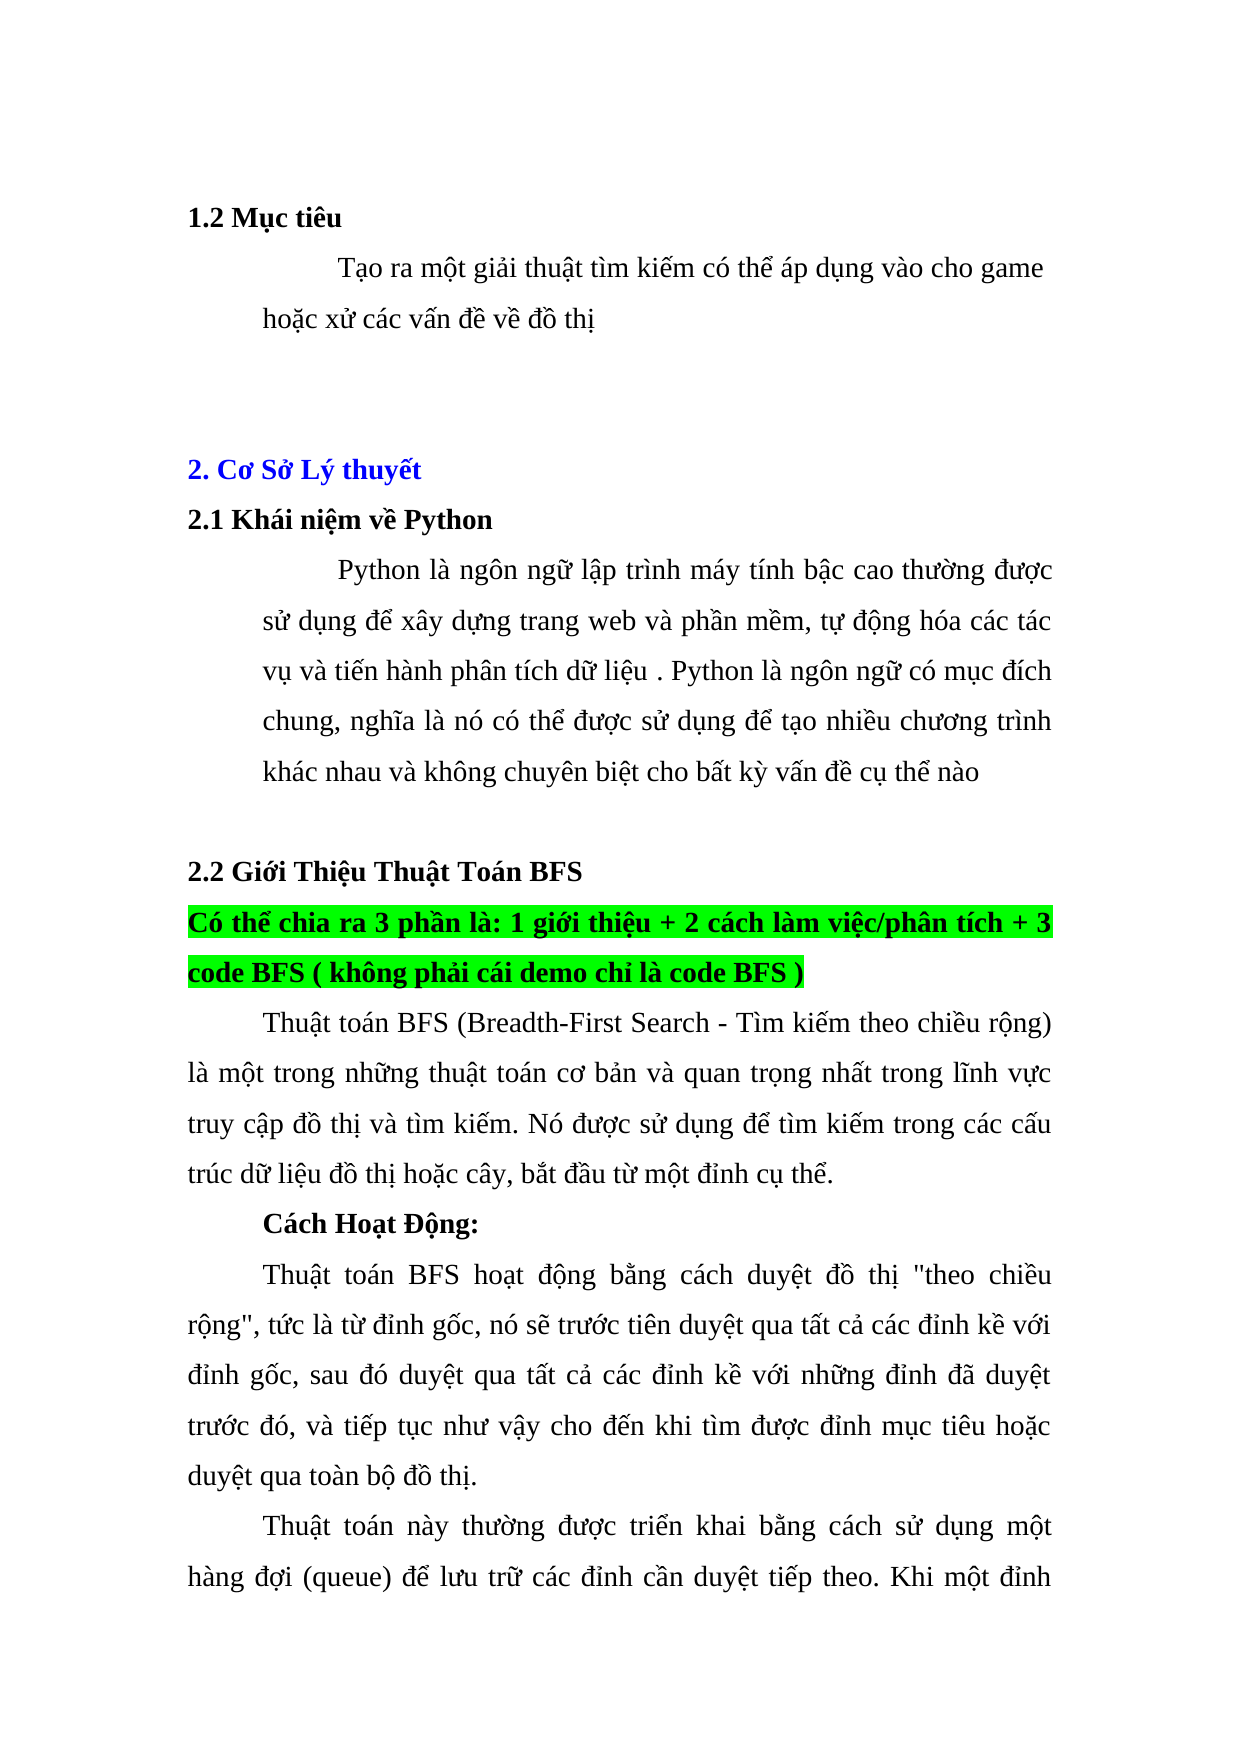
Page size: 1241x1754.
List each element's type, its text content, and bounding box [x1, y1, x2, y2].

list Có thể chia ra 3 phần là: 1 giới thiệu + 2 cách làm việc/phân tích + 3 code BFS ( không phải cái demo chỉ là code BFS ) [187, 905, 1053, 988]
list Giới Thiệu Thuật Toán BFS [187, 854, 1053, 888]
list Khái niệm về Python [187, 502, 1053, 536]
list Thuật toán BFS (Breadth-First Search - Tìm kiếm theo chiều rộng) là một trong những thuật toán cơ bản và quan trọng nhất trong lĩnh vực truy cập đồ thị và tìm kiếm. Nó được sử dụng để tìm kiếm trong các cấu trúc dữ liệu đồ thị hoặc cây, bắt đầu từ một đỉnh cụ thể. [187, 1005, 1053, 1190]
list Mục tiêu [187, 200, 1053, 234]
list Tạo ra một giải thuật tìm kiếm có thể áp dụng vào cho game hoặc xử các vấn đề về đồ thị [187, 251, 1053, 334]
list Thuật toán BFS hoạt động bằng cách duyệt đồ thị "theo chiều rộng", tức là từ đỉnh gốc, nó sẽ trước tiên duyệt qua tất cả các đỉnh kề với đỉnh gốc, sau đó duyệt qua tất cả các đỉnh kề với những đỉnh đã duyệt trước đó, và tiếp tục như vậy cho đến khi tìm được đỉnh mục tiêu hoặc duyệt qua toàn bộ đồ thị. [187, 1257, 1053, 1492]
list Cơ Sở Lý thuyết [187, 452, 1053, 485]
list Cách Hoạt Động: [187, 1207, 1053, 1240]
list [187, 1508, 1053, 1592]
list Python là ngôn ngữ lập trình máy tính bậc cao thường được sử dụng để xây dựng trang web và phần mềm, tự động hóa các tác vụ và tiến hành phân tích dữ liệu . Python là ngôn ngữ có mục đích chung, nghĩa là nó có thể được sử dụng để tạo nhiều chương trình khác nhau và không chuyên biệt cho bất kỳ vấn đề cụ thể nào [262, 552, 1053, 787]
